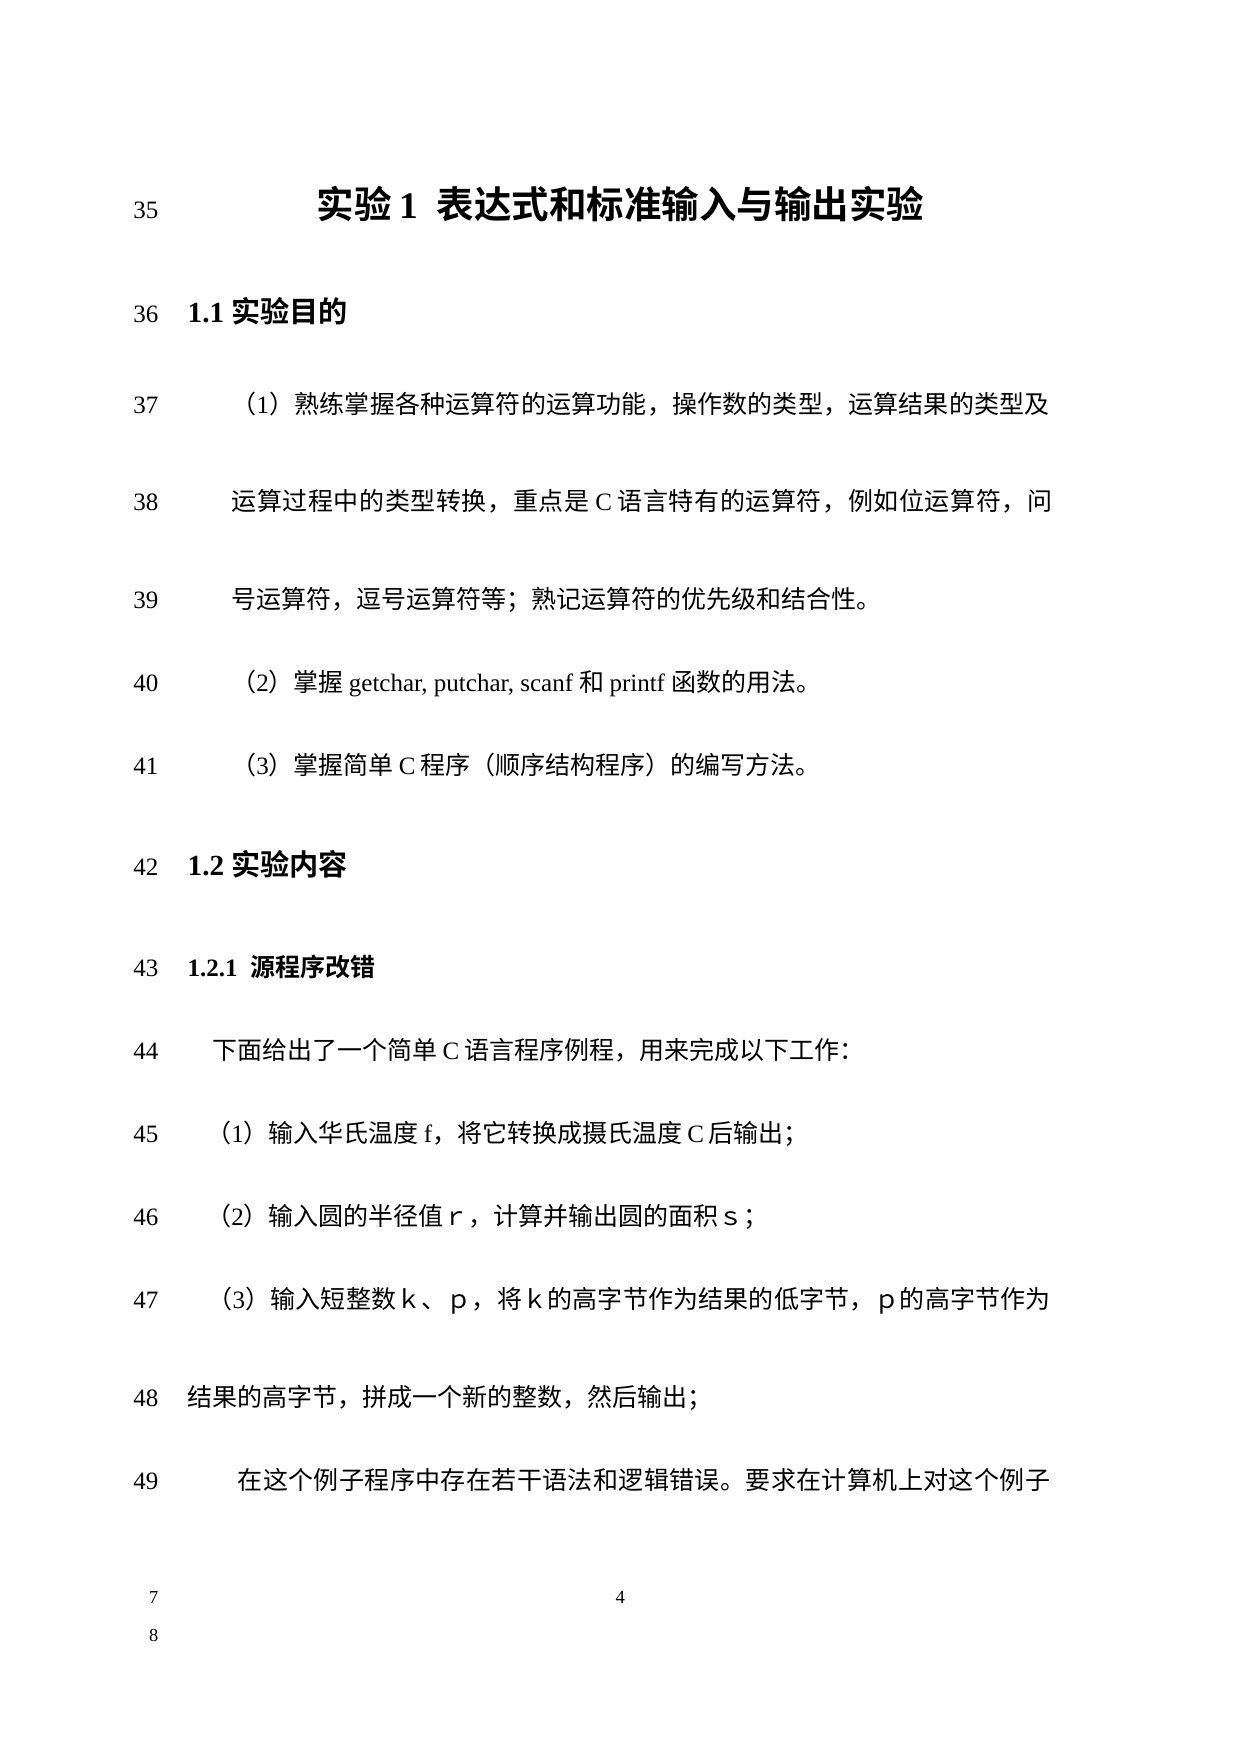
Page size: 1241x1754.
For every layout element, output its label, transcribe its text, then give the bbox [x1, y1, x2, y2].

text 1.1 实验目的 [187, 278, 1053, 343]
text （1）输入华氏温度f，将它转换成摄氏温度C后输出； [187, 1099, 1053, 1164]
text 1.2 实验内容 [187, 831, 1053, 896]
text （2）掌握getchar, putchar, scanf 和printf 函数的用法。 [231, 648, 1053, 713]
text （3）掌握简单C程序（顺序结构程序）的编写方法。 [231, 731, 1053, 796]
text （3）输入短整数ｋ、ｐ，将ｋ的高字节作为结果的低字节，ｐ的高字节作为结果的高字节，拼成一个新的整数，然后输出； [187, 1266, 1053, 1428]
text 下面给出了一个简单C语言程序例程，用来完成以下工作： [187, 1016, 1053, 1081]
text （1）熟练掌握各种运算符的运算功能，操作数的类型，运算结果的类型及运算过程中的类型转换，重点是C语言特有的运算符，例如位运算符，问号运算符，逗号运算符等；熟记运算符的优先级和结合性。 [231, 370, 1053, 630]
text 实验1 表达式和标准输入与输出实验 [187, 169, 1053, 234]
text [187, 1446, 1053, 1511]
text 1.2.1 源程序改错 [187, 933, 1053, 998]
text （2）输入圆的半径值ｒ，计算并输出圆的面积ｓ； [187, 1182, 1053, 1247]
